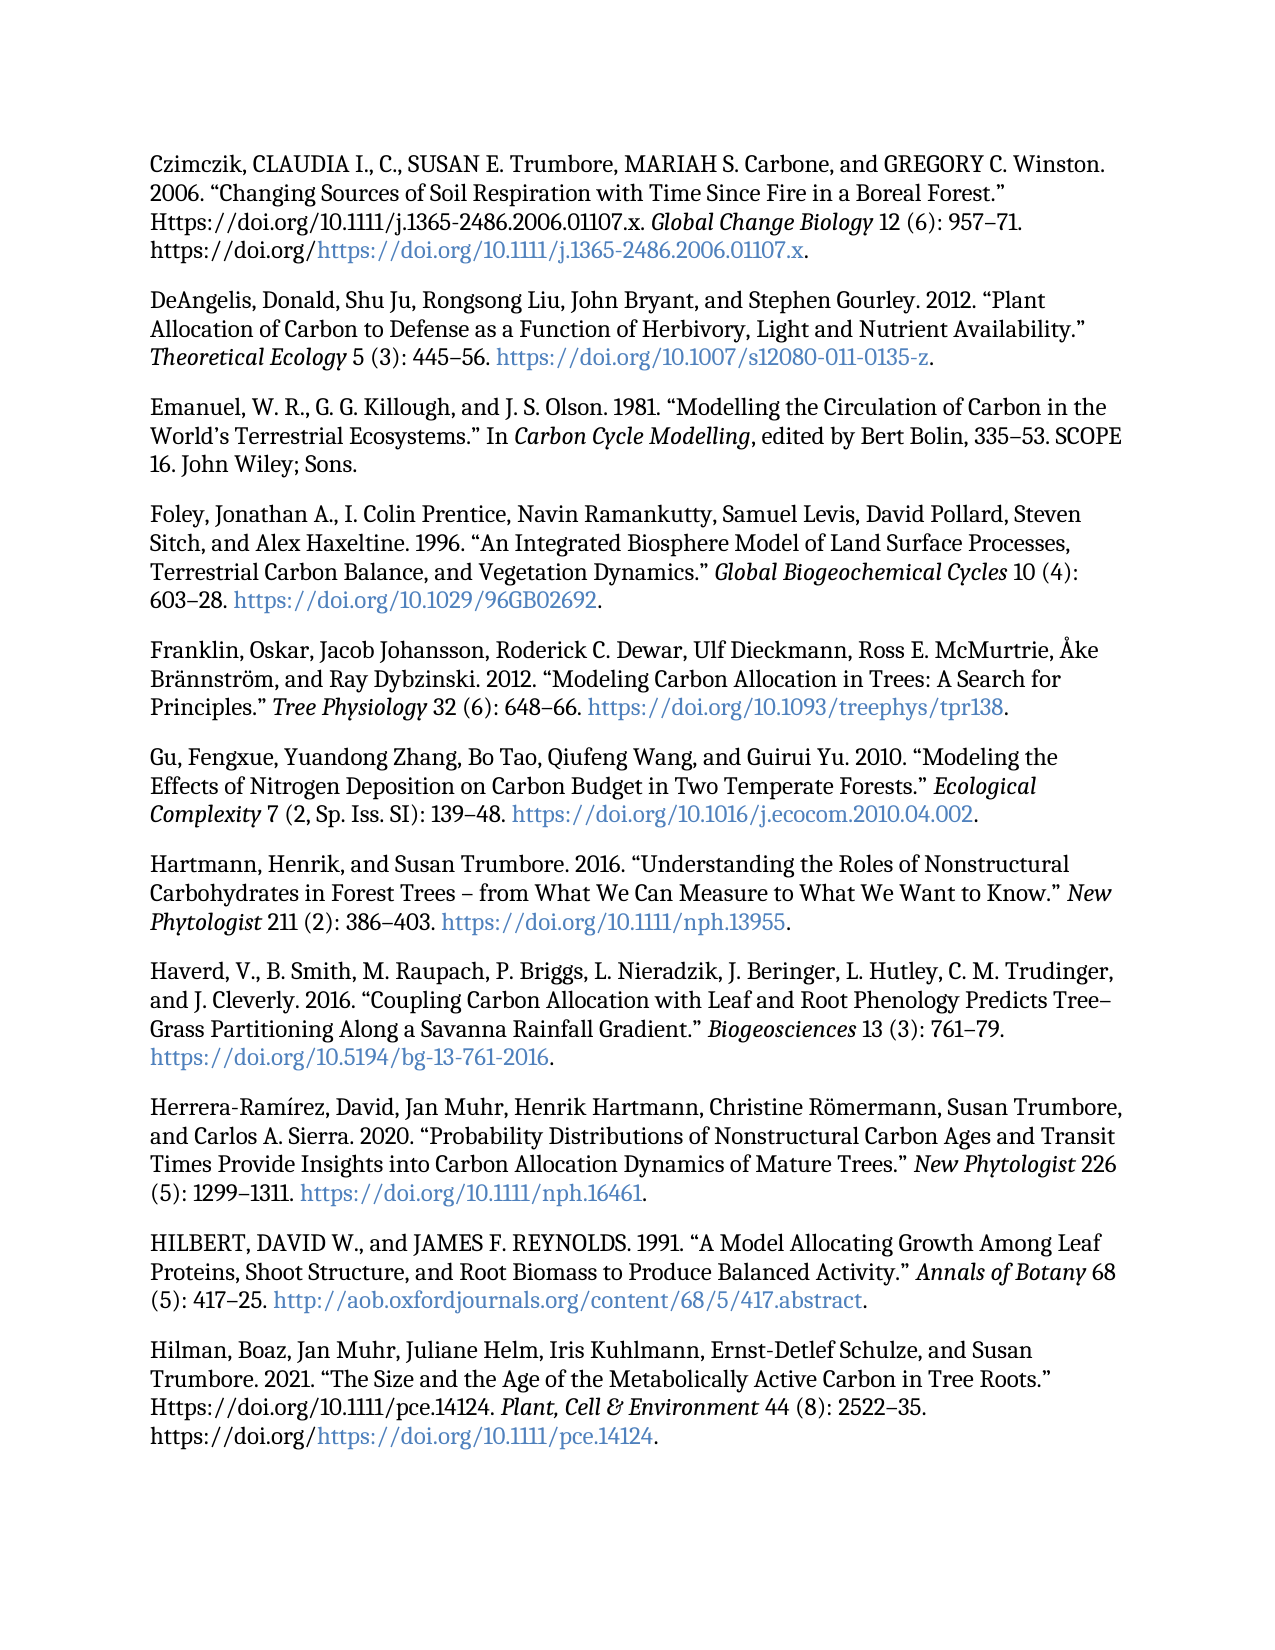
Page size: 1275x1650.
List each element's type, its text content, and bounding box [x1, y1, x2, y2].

text Hartmann, Henrik, and Susan Trumbore. 2016. “Understanding the Roles of Nonstructural Carbohydrates in Forest Trees – from What We Can Measure to What We Want to Know.” New Phytologist 211 (2): 386–403. https://doi.org/10.1111/nph.13955. [150, 850, 1125, 936]
text Gu, Fengxue, Yuandong Zhang, Bo Tao, Qiufeng Wang, and Guirui Yu. 2010. “Modeling the Effects of Nitrogen Deposition on Carbon Budget in Two Temperate Forests.” Ecological Complexity 7 (2, Sp. Iss. SI): 139–48. https://doi.org/10.1016/j.ecocom.2010.04.002. [150, 743, 1125, 829]
text Hilman, Boaz, Jan Muhr, Juliane Helm, Iris Kuhlmann, Ernst-Detlef Schulze, and Susan Trumbore. 2021. “The Size and the Age of the Metabolically Active Carbon in Tree Roots.” Https://doi.org/10.1111/pce.14124. Plant, Cell & Environment 44 (8): 2522–35. https://doi.org/https://doi.org/10.1111/pce.14124. [150, 1336, 1125, 1451]
text DeAngelis, Donald, Shu Ju, Rongsong Liu, John Bryant, and Stephen Gourley. 2012. “Plant Allocation of Carbon to Defense as a Function of Herbivory, Light and Nutrient Availability.” Theoretical Ecology 5 (3): 445–56. https://doi.org/10.1007/s12080-011-0135-z. [150, 286, 1125, 372]
text Foley, Jonathan A., I. Colin Prentice, Navin Ramankutty, Samuel Levis, David Pollard, Steven Sitch, and Alex Haxeltine. 1996. “An Integrated Biosphere Model of Land Surface Processes, Terrestrial Carbon Balance, and Vegetation Dynamics.” Global Biogeochemical Cycles 10 (4): 603–28. https://doi.org/10.1029/96GB02692. [150, 500, 1125, 615]
text Emanuel, W. R., G. G. Killough, and J. S. Olson. 1981. “Modelling the Circulation of Carbon in the World’s Terrestrial Ecosystems.” In Carbon Cycle Modelling, edited by Bert Bolin, 335–53. SCOPE 16. John Wiley; Sons. [150, 393, 1125, 479]
text Haverd, V., B. Smith, M. Raupach, P. Briggs, L. Nieradzik, J. Beringer, L. Hutley, C. M. Trudinger, and J. Cleverly. 2016. “Coupling Carbon Allocation with Leaf and Root Phenology Predicts Tree–Grass Partitioning Along a Savanna Rainfall Gradient.” Biogeosciences 13 (3): 761–79. https://doi.org/10.5194/bg-13-761-2016. [150, 957, 1125, 1072]
text Herrera-Ramı́rez, David, Jan Muhr, Henrik Hartmann, Christine Römermann, Susan Trumbore, and Carlos A. Sierra. 2020. “Probability Distributions of Nonstructural Carbon Ages and Transit Times Provide Insights into Carbon Allocation Dynamics of Mature Trees.” New Phytologist 226 (5): 1299–1311. https://doi.org/10.1111/nph.16461. [150, 1093, 1125, 1208]
text Czimczik, CLAUDIA I., C., SUSAN E. Trumbore, MARIAH S. Carbone, and GREGORY C. Winston. 2006. “Changing Sources of Soil Respiration with Time Since Fire in a Boreal Forest.” Https://doi.org/10.1111/j.1365-2486.2006.01107.x. Global Change Biology 12 (6): 957–71. https://doi.org/https://doi.org/10.1111/j.1365-2486.2006.01107.x. [150, 150, 1125, 265]
text HILBERT, DAVID W., and JAMES F. REYNOLDS. 1991. “A Model Allocating Growth Among Leaf Proteins, Shoot Structure, and Root Biomass to Produce Balanced Activity.” Annals of Botany 68 (5): 417–25. http://aob.oxfordjournals.org/content/68/5/417.abstract. [150, 1229, 1125, 1315]
text Franklin, Oskar, Jacob Johansson, Roderick C. Dewar, Ulf Dieckmann, Ross E. McMurtrie, Åke Brännström, and Ray Dybzinski. 2012. “Modeling Carbon Allocation in Trees: A Search for Principles.” Tree Physiology 32 (6): 648–66. https://doi.org/10.1093/treephys/tpr138. [150, 636, 1125, 722]
